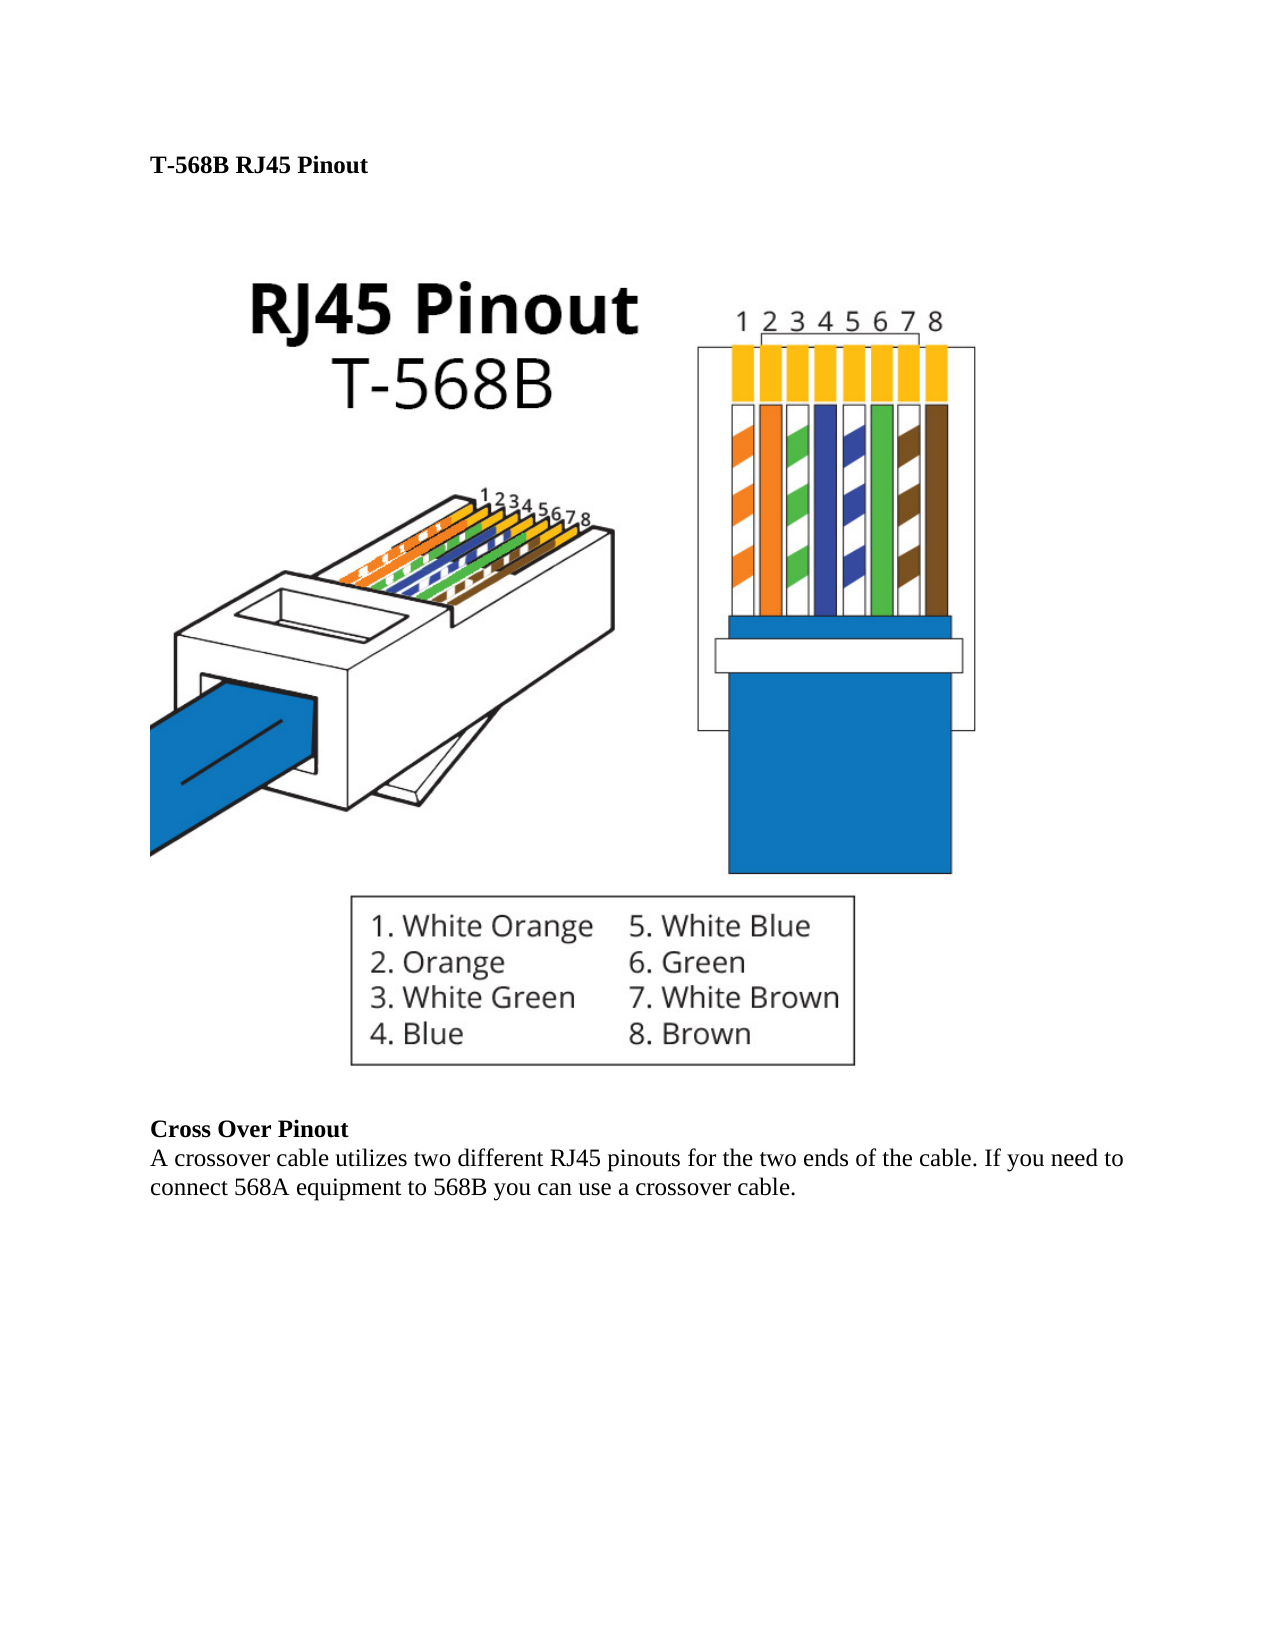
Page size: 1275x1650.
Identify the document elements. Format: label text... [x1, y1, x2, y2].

text Cross Over Pinout A crossover cable utilizes two different RJ45 pinouts for the two ends of the cable. If you need to connect 568A equipment to 568B you can use a crossover cable. [150, 1114, 1125, 1200]
picture [150, 178, 1057, 1085]
